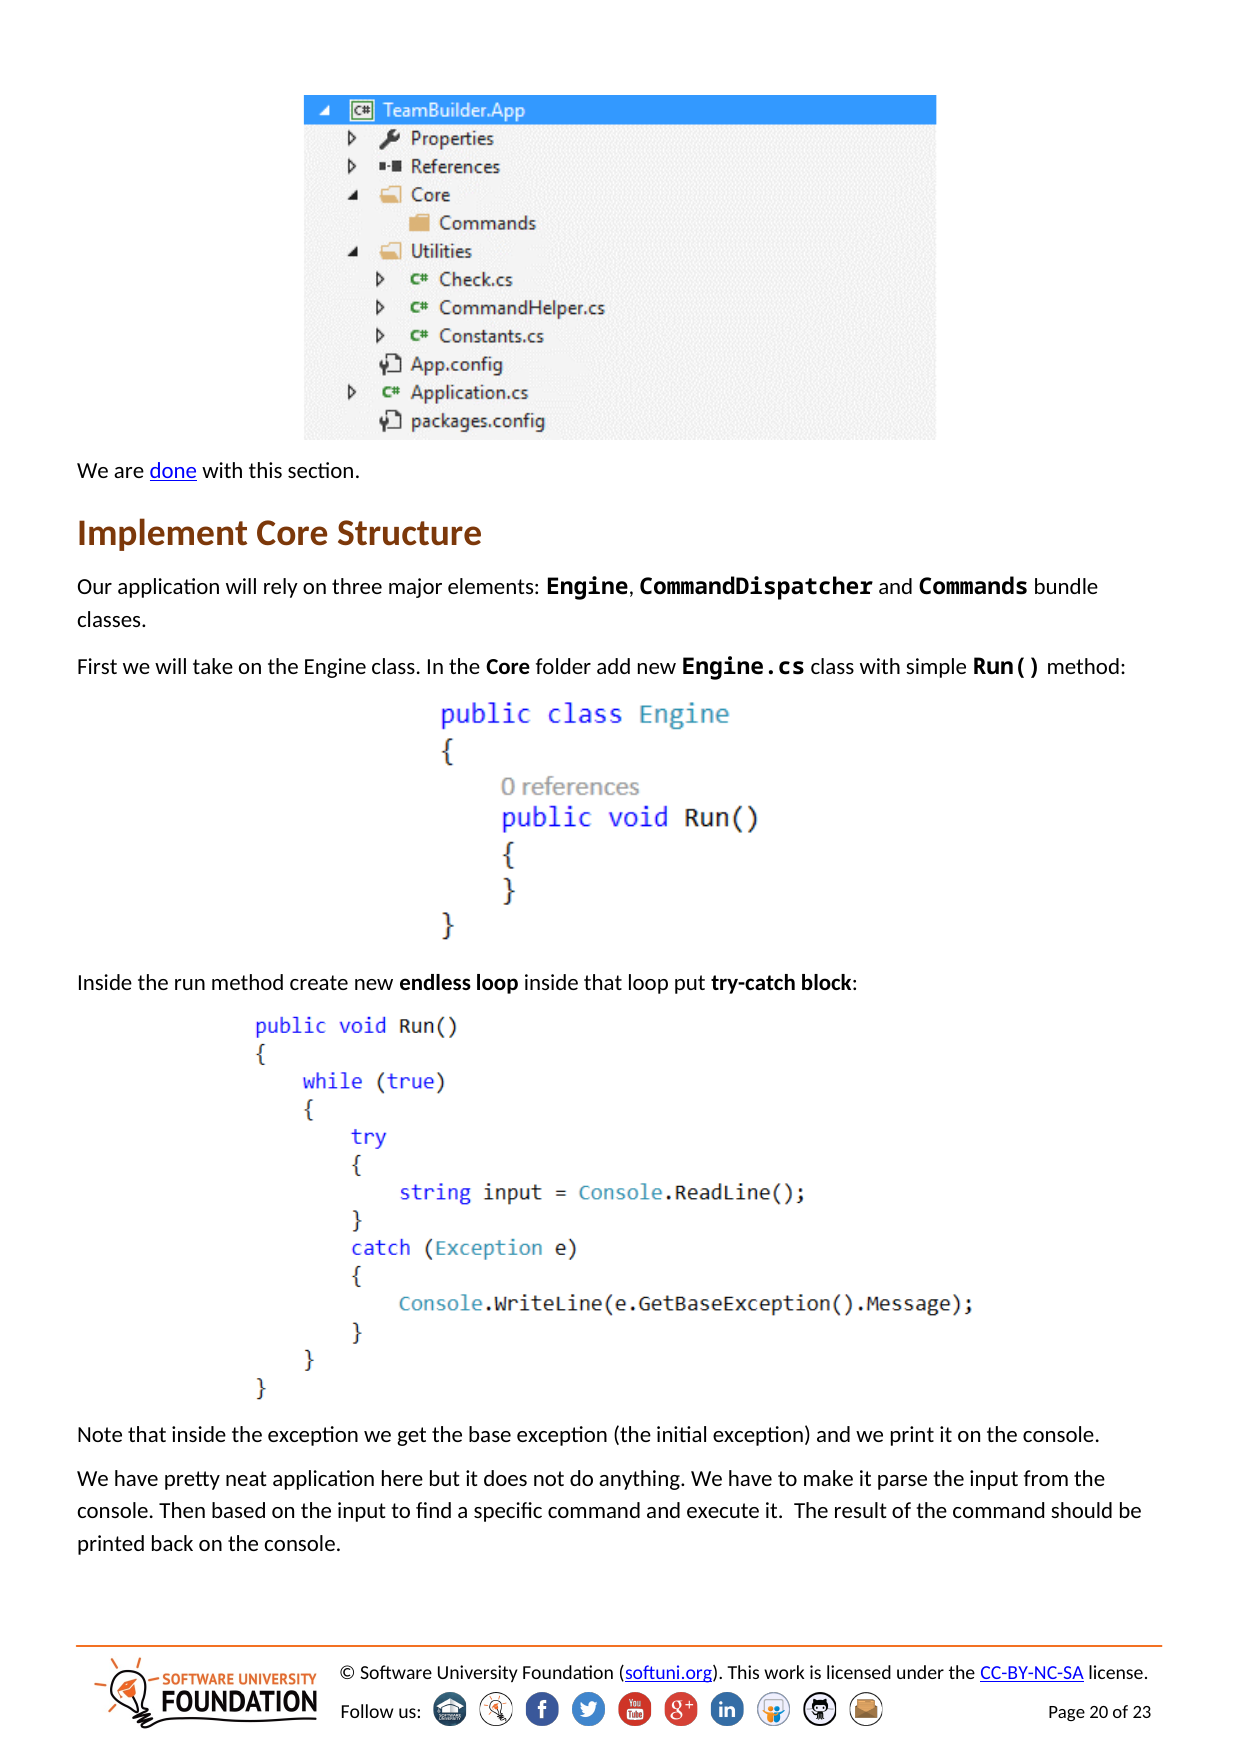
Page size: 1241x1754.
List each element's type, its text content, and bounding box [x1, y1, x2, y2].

text Note that inside the exception we get the base exception (the initial exception) and we print it on the console. [77, 1420, 1163, 1448]
text We have pretty neat application here but it does not do anything. We have to make it parse the input from the console. Then based on the input to find a specific command and execute it. The result of the command should be printed back on the console. [77, 1464, 1163, 1557]
picture [432, 698, 808, 952]
picture [849, 1692, 883, 1726]
text Our application will rely on three major elements: Engine, CommandDispatcher and Commands bundle classes. [77, 570, 1163, 633]
picture [664, 1692, 698, 1726]
picture [803, 1692, 837, 1726]
picture [246, 1012, 995, 1403]
picture [303, 95, 937, 440]
text We are done with this section. [77, 456, 1163, 484]
picture [710, 1692, 744, 1726]
text First we will take on the Engine class. In the Core folder add new Engine.cs class with simple Run() method: [77, 650, 1163, 681]
picture [618, 1692, 652, 1726]
picture [433, 1692, 467, 1726]
picture [757, 1692, 790, 1726]
subtitle Implement Core Structure [77, 509, 1163, 555]
text Inside the run method create new endless loop inside that loop put try-catch block: [77, 968, 1163, 996]
picture [479, 1692, 513, 1726]
picture [572, 1692, 605, 1726]
picture [525, 1692, 559, 1726]
picture [93, 1656, 317, 1729]
